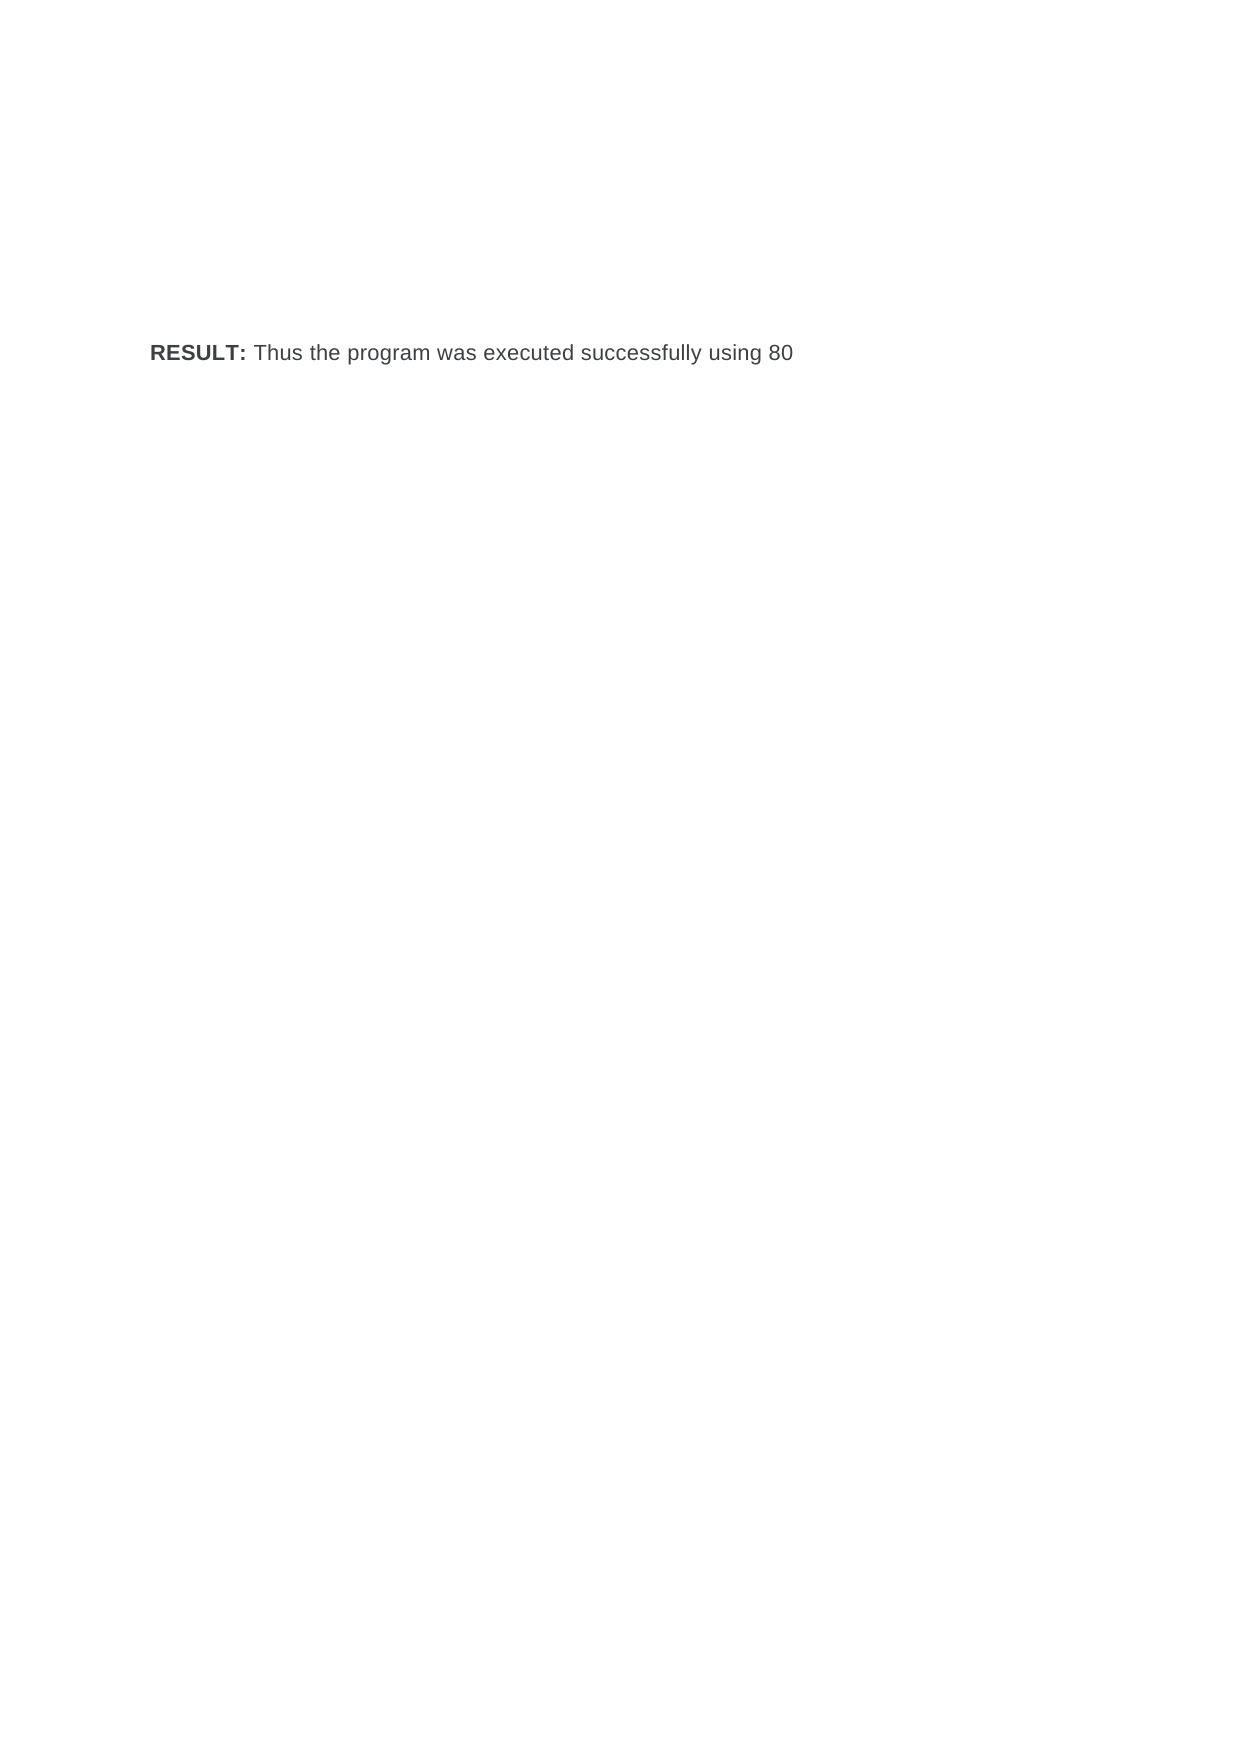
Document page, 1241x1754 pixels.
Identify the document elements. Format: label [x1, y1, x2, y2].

text [150, 150, 1090, 366]
